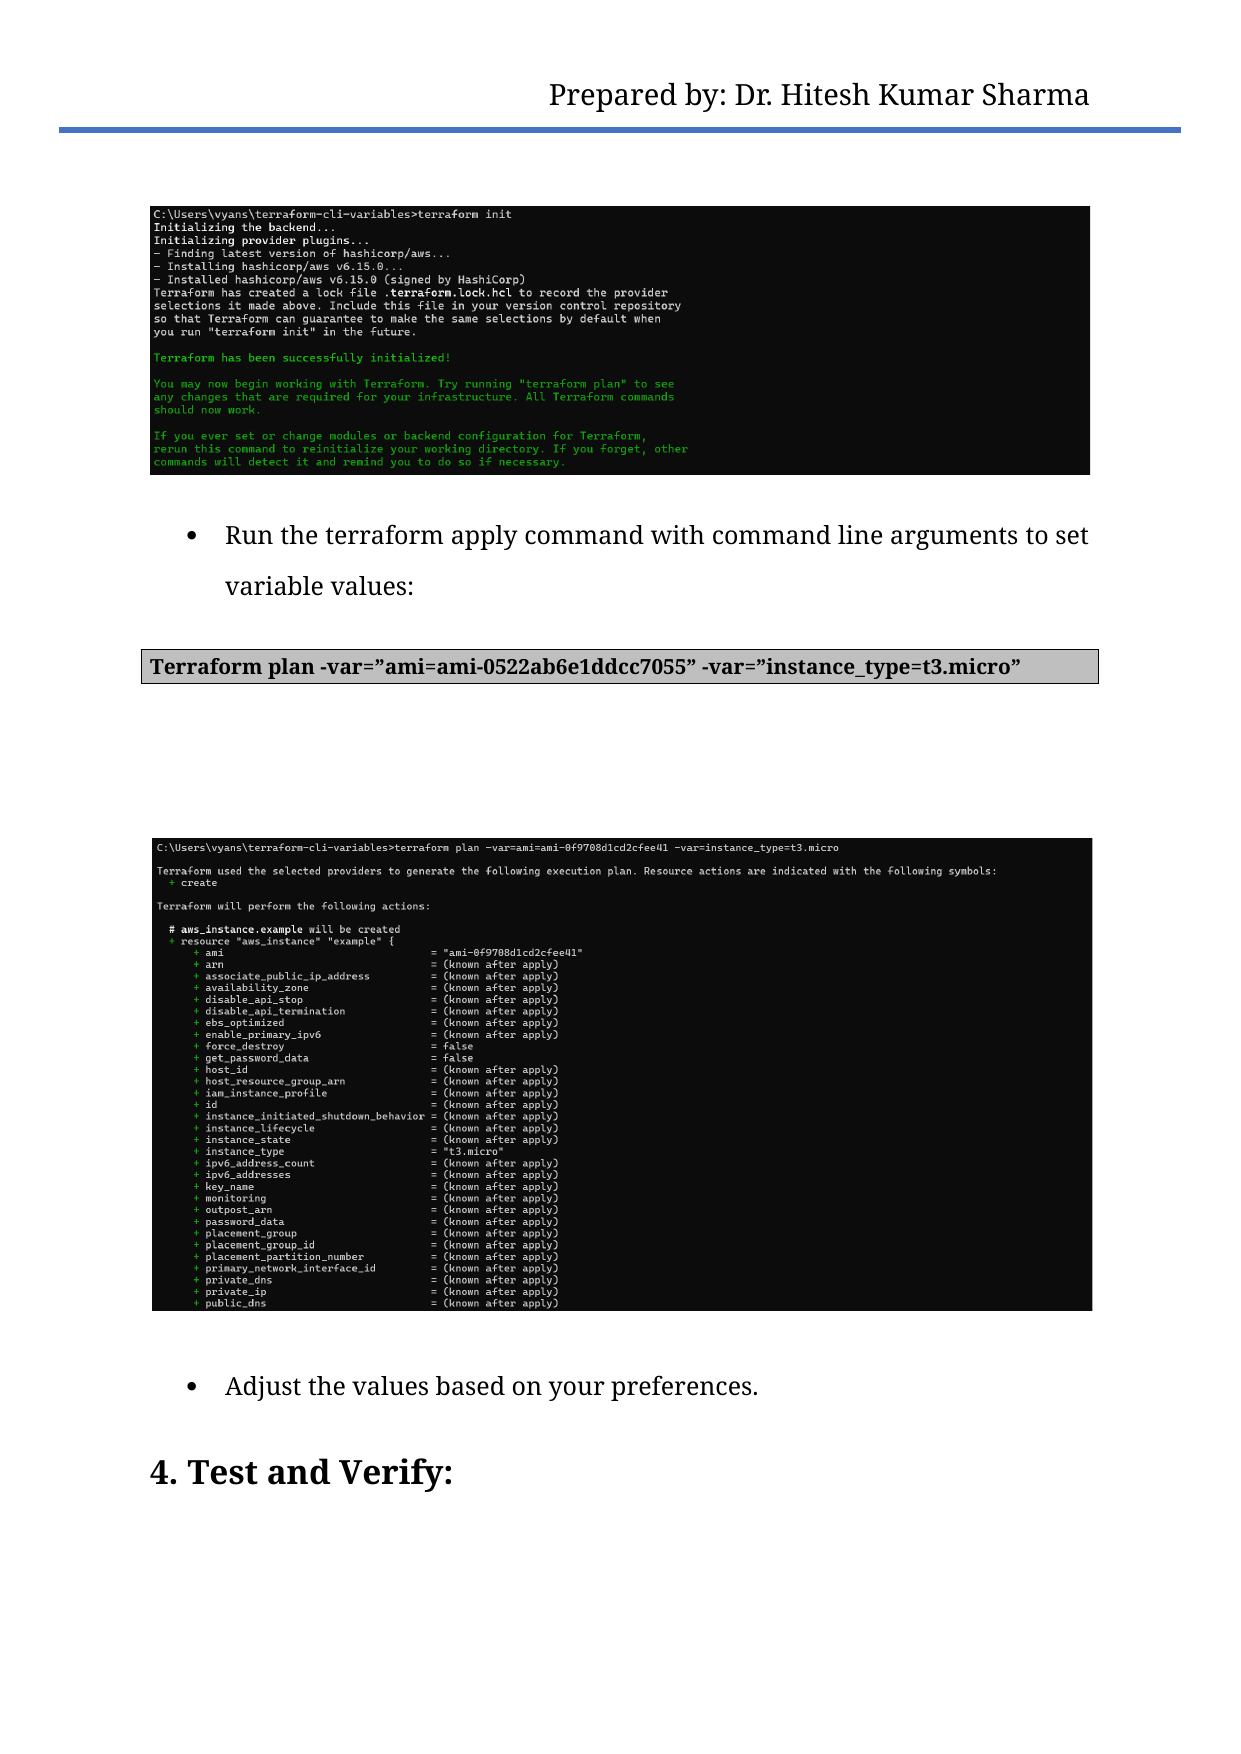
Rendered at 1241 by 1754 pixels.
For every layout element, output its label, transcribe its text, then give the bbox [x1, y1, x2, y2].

picture [152, 838, 1093, 1311]
list Adjust the values based on your preferences. [187, 1369, 1090, 1403]
picture [150, 206, 1091, 475]
list Test and Verify: [150, 1449, 1090, 1494]
list Run the terraform apply command with command line arguments to set variable values: [187, 518, 1090, 603]
text Terraform plan -var=”ami=ami-0522ab6e1ddcc7055” -var=”instance_type=t3.micro” [142, 650, 1098, 683]
